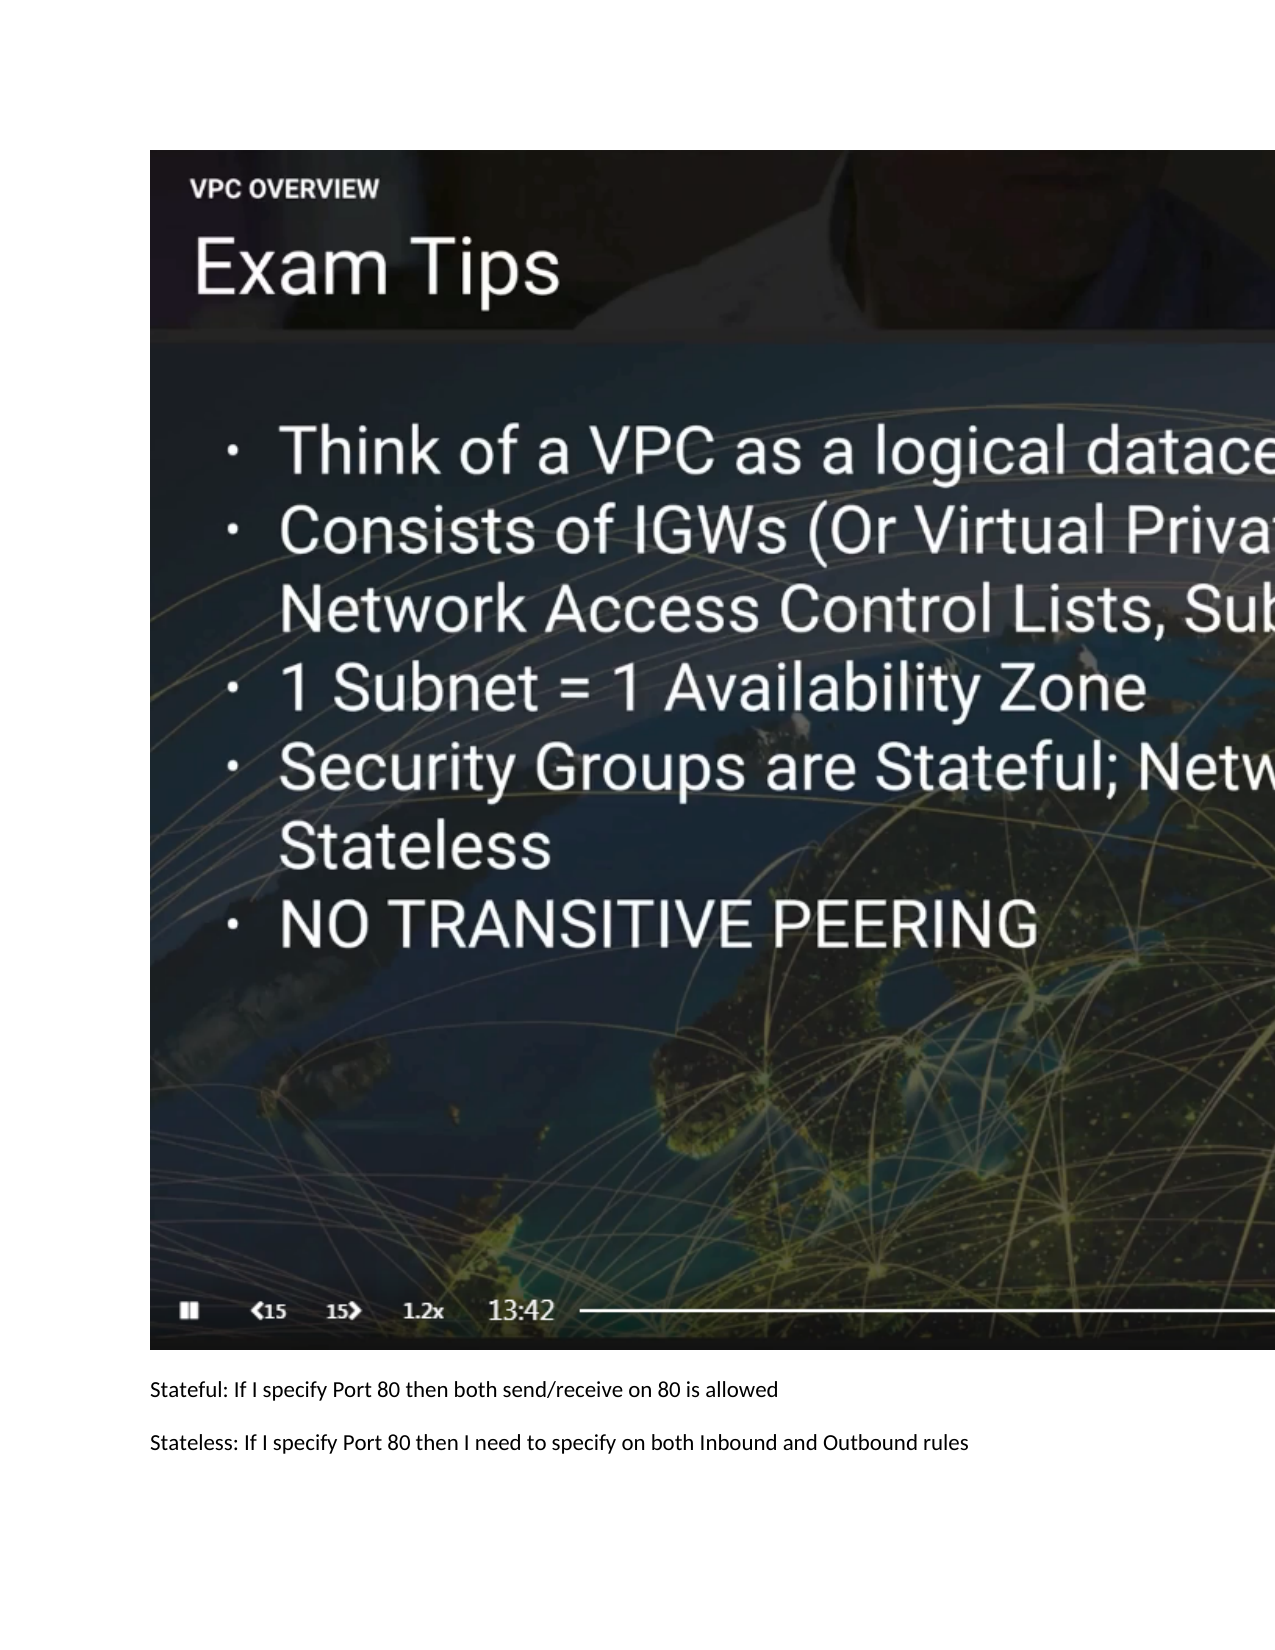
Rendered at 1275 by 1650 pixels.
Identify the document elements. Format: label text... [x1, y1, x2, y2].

picture [150, 150, 1275, 1350]
text Stateless: If I specify Port 80 then I need to specify on both Inbound and Outbound rules [150, 1428, 1125, 1456]
text Stateful: If I specify Port 80 then both send/receive on 80 is allowed [150, 1375, 1125, 1403]
